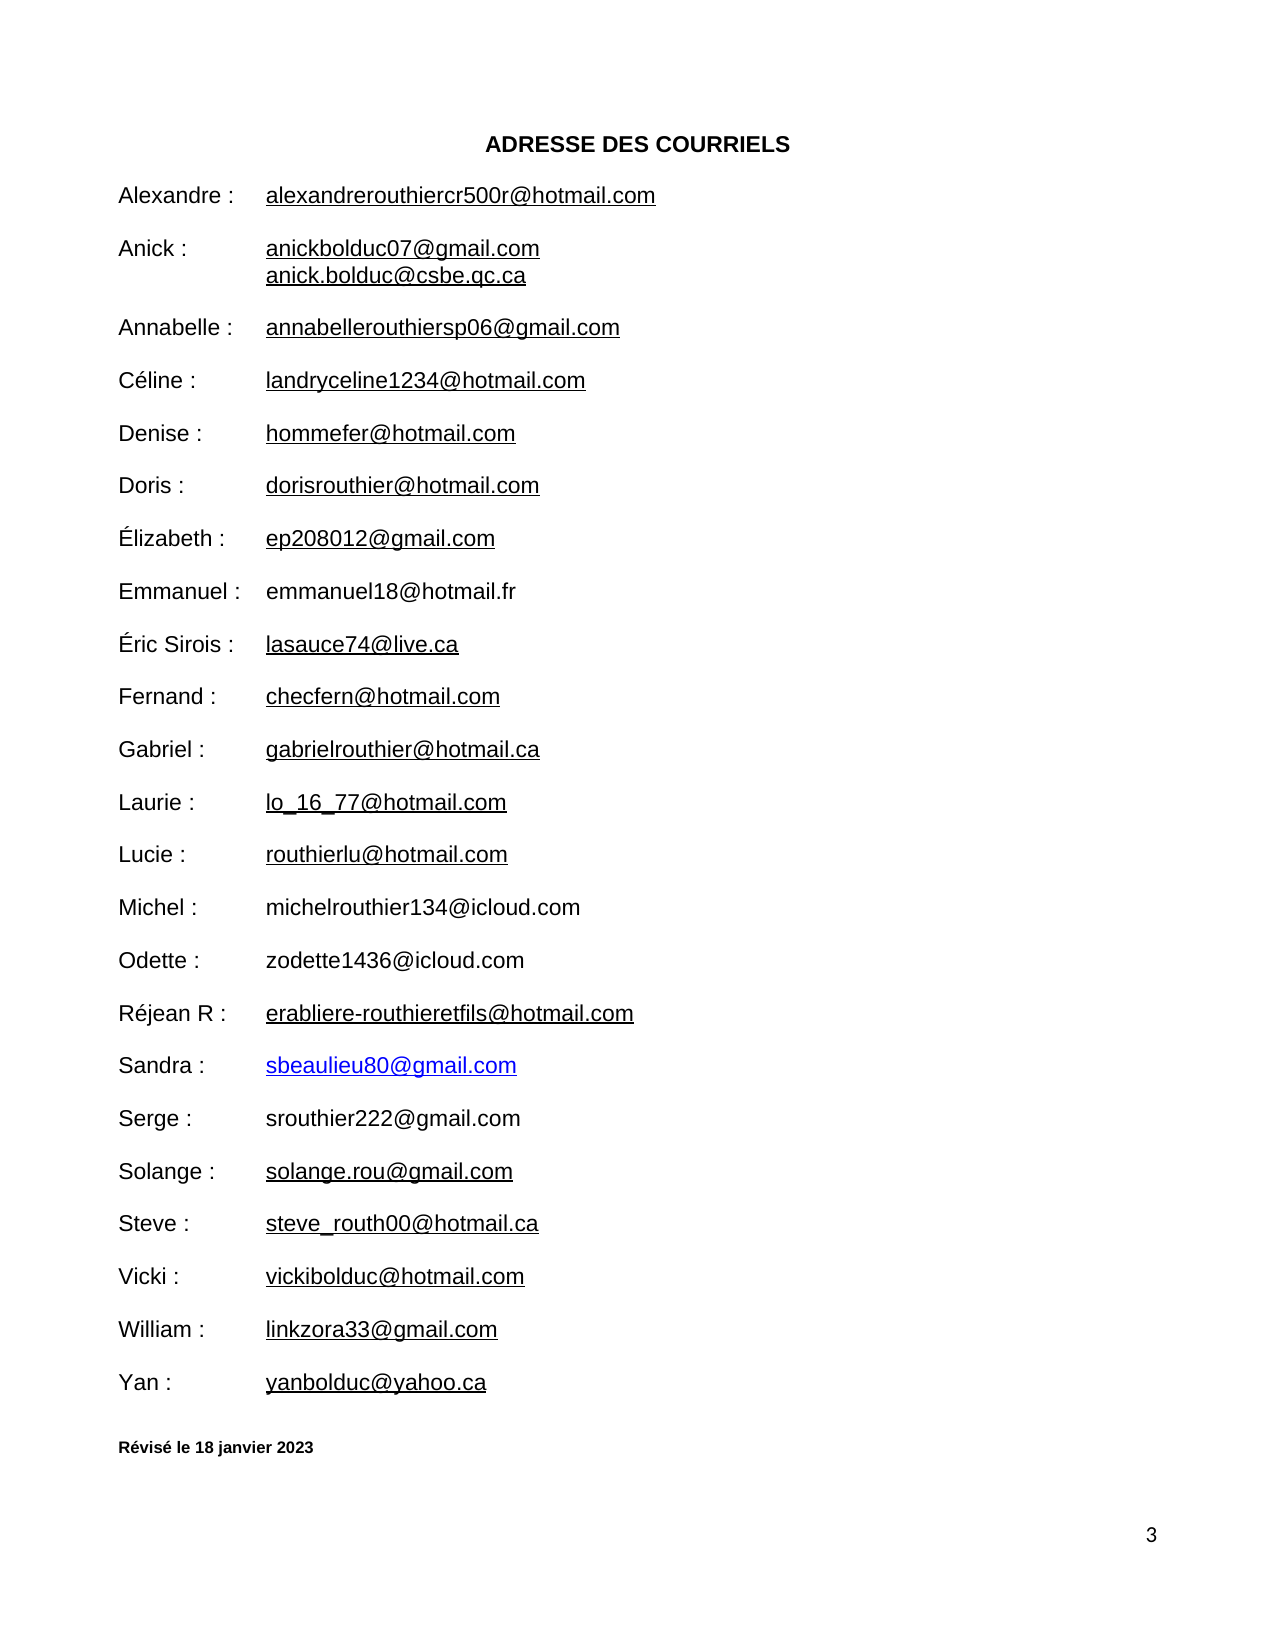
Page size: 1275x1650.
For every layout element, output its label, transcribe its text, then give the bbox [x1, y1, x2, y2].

text Alexandre : alexandrerouthiercr500r@hotmail.com [118, 182, 1157, 209]
text Céline : landryceline1234@hotmail.com [118, 367, 1157, 393]
text anick.bolduc@csbe.qc.ca [118, 262, 1157, 288]
text Laurie : lo_16_77@hotmail.com [118, 789, 1157, 815]
text William : linkzora33@gmail.com [118, 1316, 1157, 1342]
text Steve : steve_routh00@hotmail.ca [118, 1210, 1157, 1237]
text Odette : zodette1436@icloud.com [118, 947, 1157, 973]
text Vicki : vickibolduc@hotmail.com [118, 1263, 1157, 1289]
text Emmanuel : emmanuel18@hotmail.fr [118, 578, 1157, 604]
text Réjean R : erabliere-routhieretfils@hotmail.com [118, 999, 1157, 1026]
text Anick : anickbolduc07@gmail.com [118, 235, 1157, 262]
text Gabriel : gabrielrouthier@hotmail.ca [118, 736, 1157, 762]
text Élizabeth : ep208012@gmail.com [118, 525, 1157, 551]
text Sandra : sbeaulieu80@gmail.com [118, 1052, 1157, 1078]
text Serge : srouthier222@gmail.com [118, 1105, 1157, 1131]
text Révisé le 18 janvier 2023 [118, 1438, 1157, 1457]
text Doris : dorisrouthier@hotmail.com [118, 472, 1157, 499]
text ADRESSE DES COURRIELS [118, 131, 1157, 158]
text Michel : michelrouthier134@icloud.com [118, 894, 1157, 920]
text Yan : yanbolduc@yahoo.ca [118, 1368, 1157, 1395]
text Éric Sirois : lasauce74@live.ca [118, 631, 1157, 657]
text Fernand : checfern@hotmail.com [118, 683, 1157, 709]
text Annabelle : annabellerouthiersp06@gmail.com [118, 314, 1157, 341]
text Lucie : routhierlu@hotmail.com [118, 841, 1157, 868]
text Denise : hommefer@hotmail.com [118, 420, 1157, 446]
text Solange : solange.rou@gmail.com [118, 1158, 1157, 1184]
